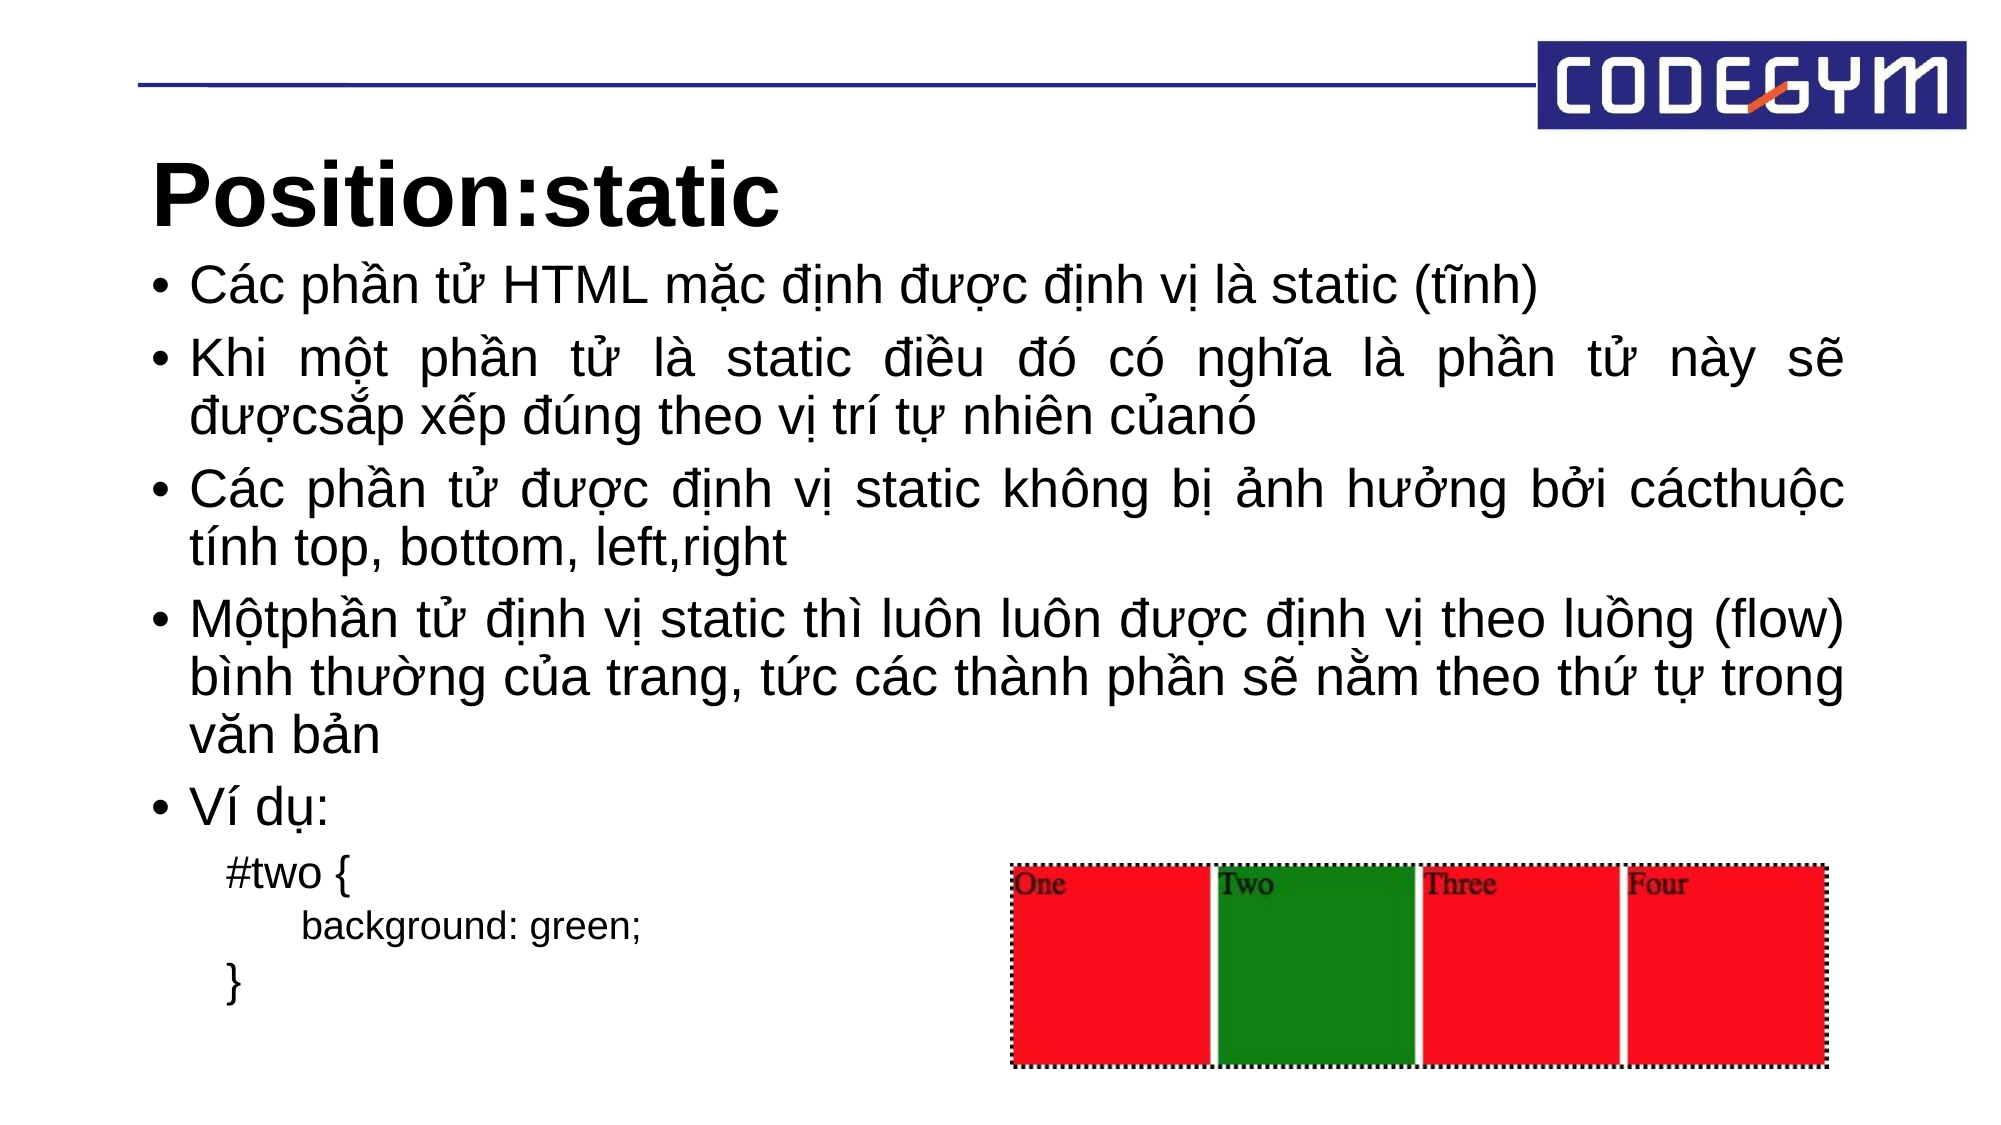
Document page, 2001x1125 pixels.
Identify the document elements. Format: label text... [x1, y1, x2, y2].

text background: green; [301, 902, 1010, 947]
list Các phần tử được định vị static không bị ảnh hưởng bởi cácthuộc tính top, bottom, left,right [151, 461, 1848, 577]
picture [1010, 863, 1829, 1069]
list Khi một phần tử là static điều đó có nghĩa là phần tử này sẽ đượcsắp xếp đúng theo vị trí tự nhiên củanó [151, 330, 1848, 446]
text } [226, 953, 1010, 1006]
list Ví dụ: [151, 779, 1848, 837]
list Các phần tử HTML mặc định được định vị là static (tĩnh) [151, 257, 1848, 315]
list Mộtphần tử định vị static thì luôn luôn được định vị theo luồng (flow) bình thường của trang, tức các thành phần sẽ nằm theo thứ tự trong văn bản [151, 591, 1848, 765]
picture [1535, 37, 1969, 132]
text #two { [226, 845, 1779, 898]
subtitle Position:static [151, 125, 1950, 246]
